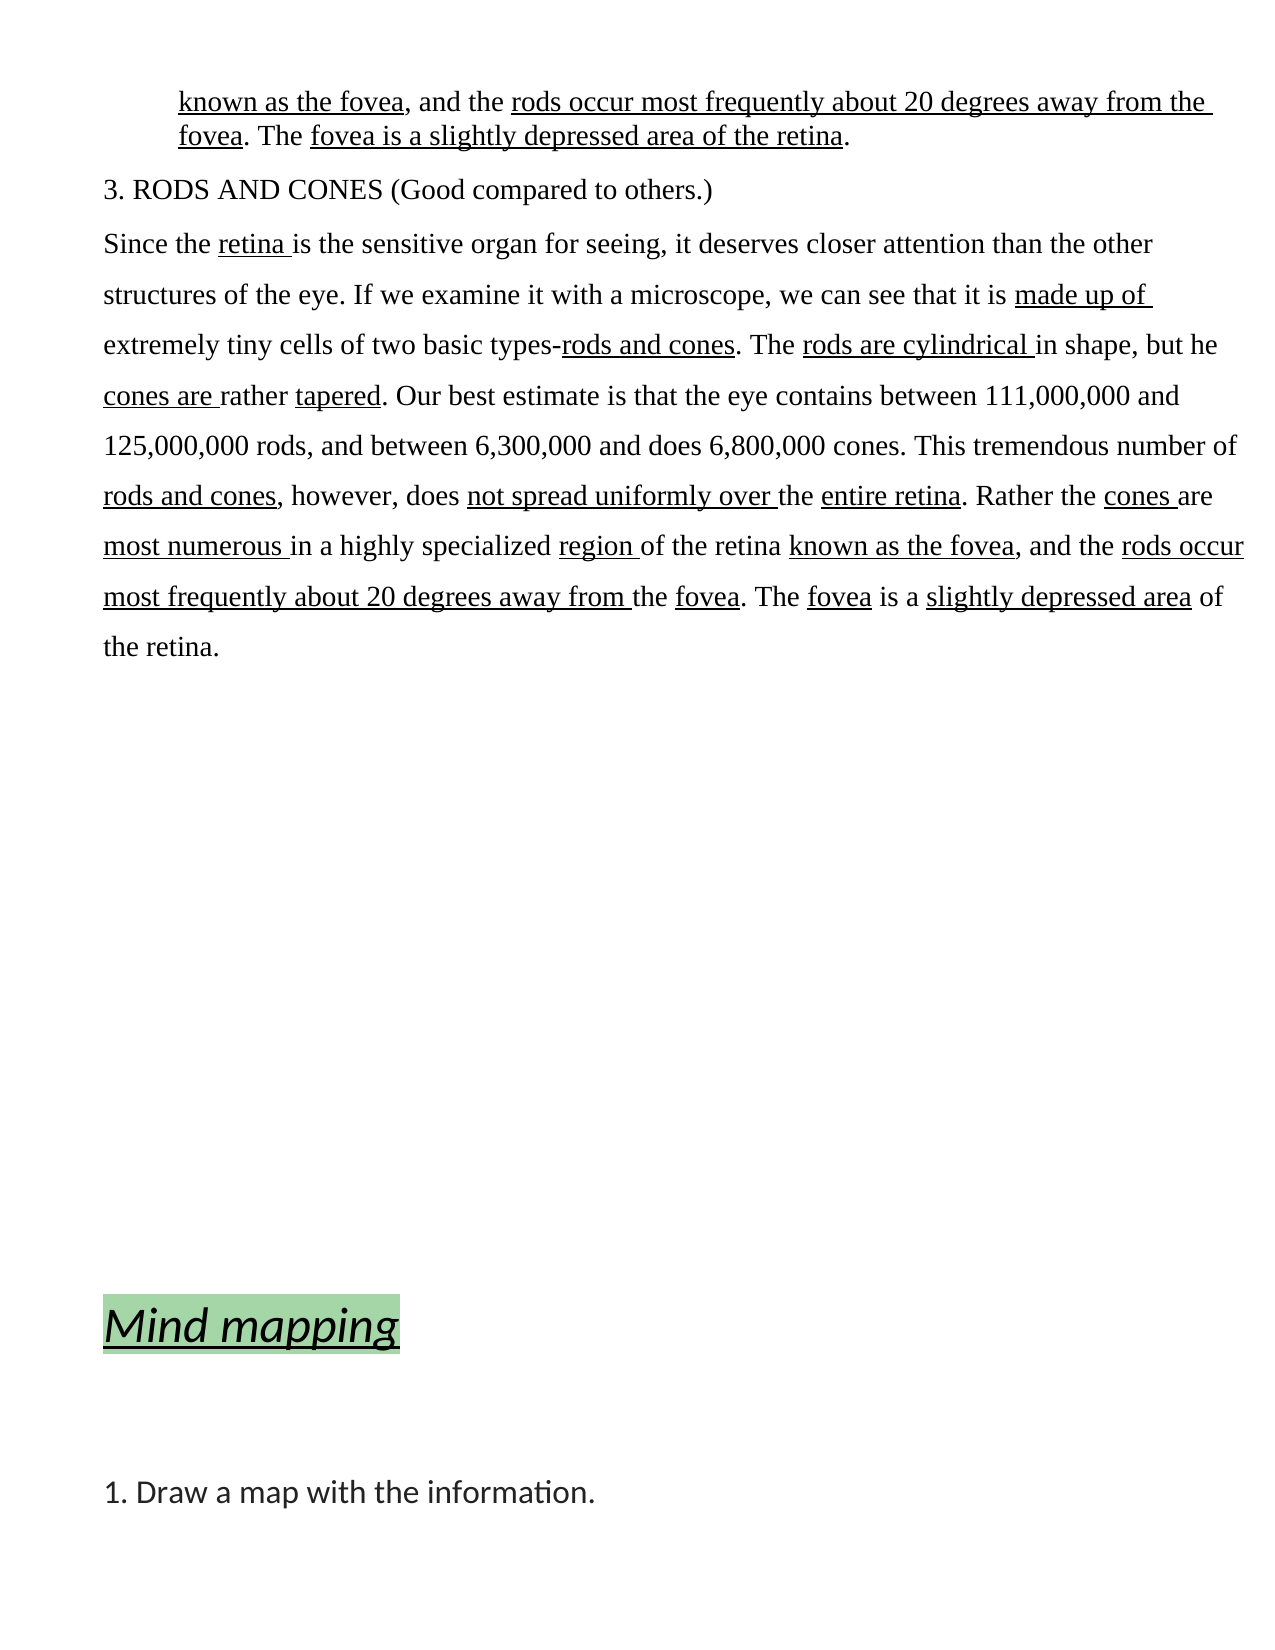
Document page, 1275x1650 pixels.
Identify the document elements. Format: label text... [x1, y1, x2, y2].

text Mind mapping [103, 1293, 1247, 1354]
text 3. RODS AND CONES (Good compared to others.) [103, 172, 1247, 206]
text 1. Draw a map with the information. [103, 1471, 1247, 1512]
